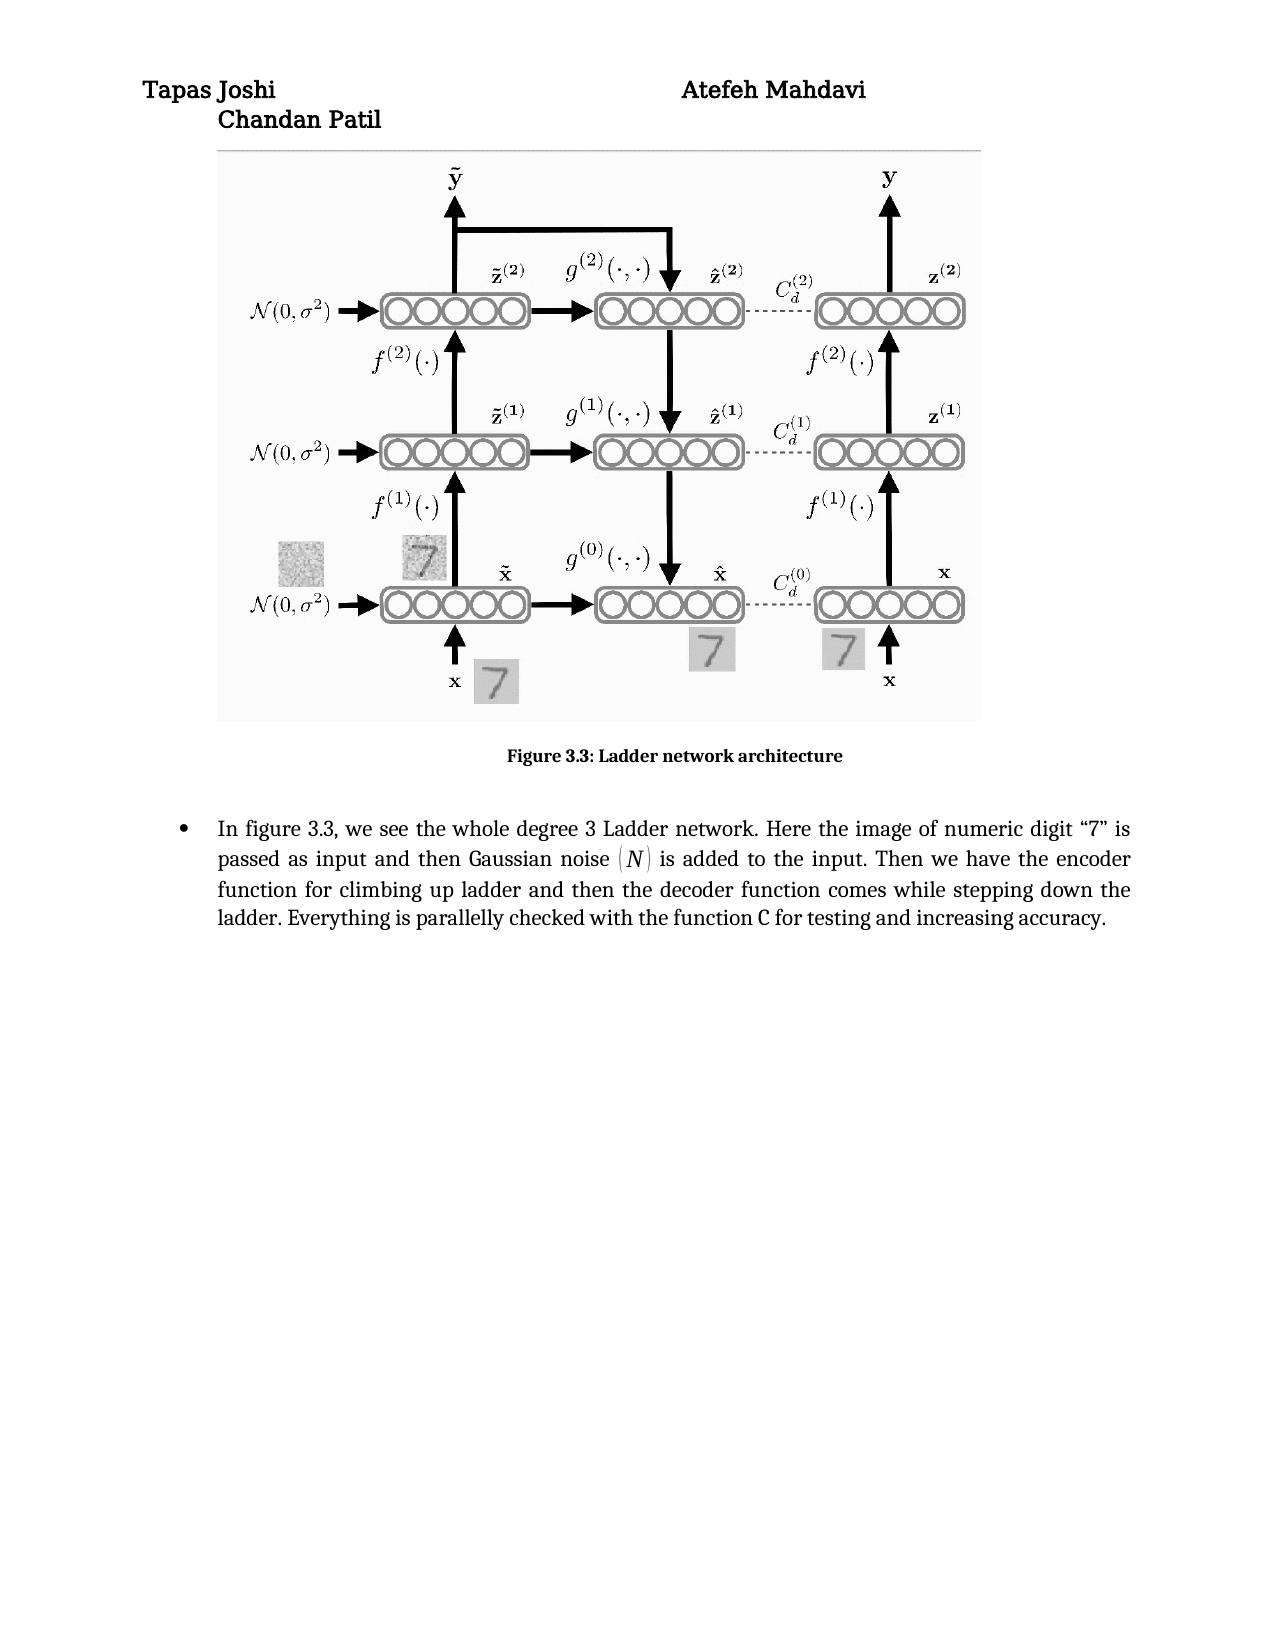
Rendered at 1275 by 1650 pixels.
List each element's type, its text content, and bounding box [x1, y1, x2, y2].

picture [217, 150, 981, 721]
list Figure 3.3: Ladder network architecture [217, 746, 1132, 767]
list In figure 3.3, we see the whole degree 3 Ladder network. Here the image of numeric digit “7” is passed as input and then Gaussian noise is added to the input. Then we have the encoder function for climbing up ladder and then the decoder function comes while stepping down the ladder. Everything is parallelly checked with the function C for testing and increasing accuracy. [180, 816, 1132, 931]
